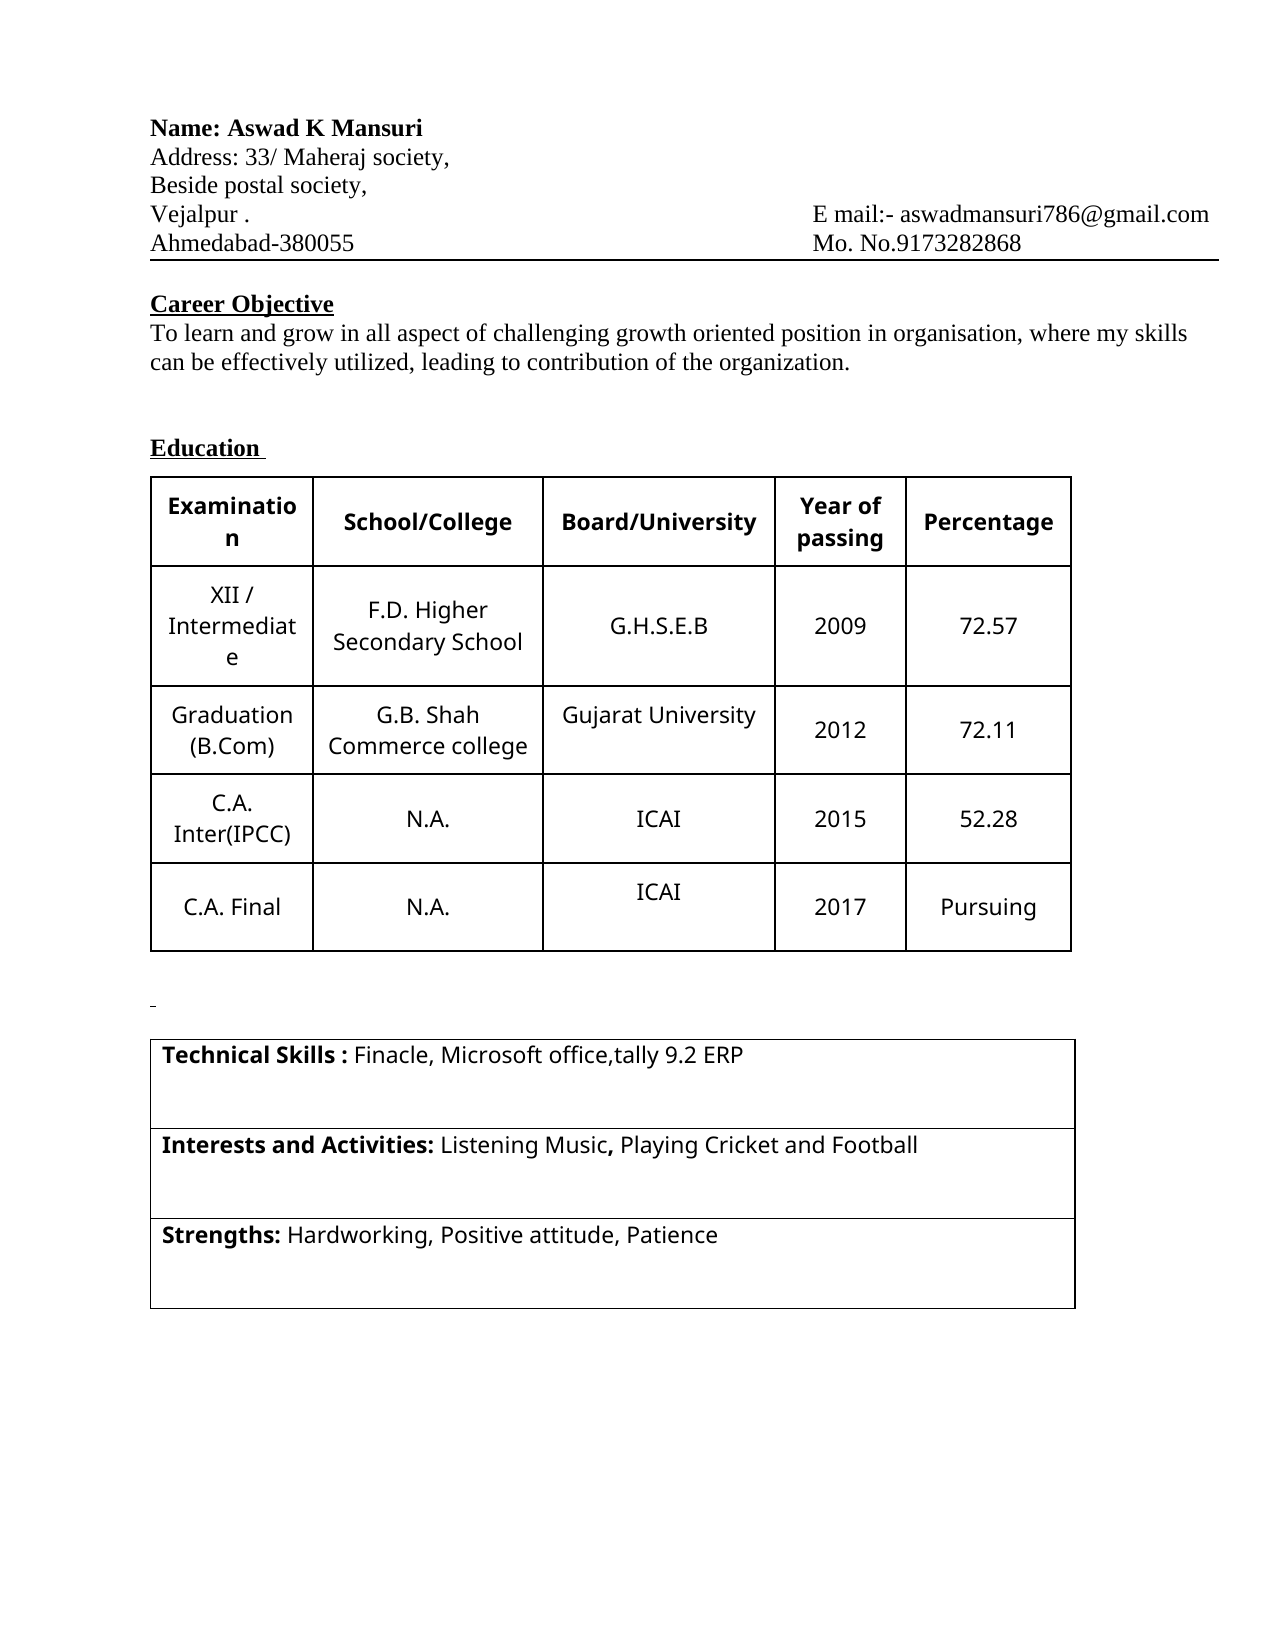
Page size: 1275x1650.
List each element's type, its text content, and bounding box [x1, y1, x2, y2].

text Vejalpur . E mail:- aswadmansuri786@gmail.com [150, 199, 1219, 228]
table_cell Interests and Activities: Listening Music, Playing Cricket and Football [151, 1129, 1074, 1218]
table_cell 72.57 [907, 567, 1070, 684]
table_cell C.A. Inter(IPCC) [152, 775, 312, 862]
table_cell G.B. Shah Commerce college [314, 687, 542, 773]
table_cell N.A. [314, 775, 542, 862]
table_header Percentage [907, 478, 1070, 565]
table_cell Graduation (B.Com) [152, 687, 312, 773]
text Education [150, 433, 1219, 462]
text Name: Aswad K Mansuri [150, 113, 1219, 142]
table_cell 52.28 [907, 775, 1070, 862]
table_cell 2012 [776, 687, 905, 773]
table_cell C.A. Final [152, 864, 312, 950]
table_header Technical Skills : Finacle, Microsoft office,tally 9.2 ERP [151, 1040, 1074, 1128]
table_cell 2017 [776, 864, 905, 950]
table_cell 2009 [776, 567, 905, 684]
table_cell F.D. Higher Secondary School [314, 567, 542, 684]
text Career Objective [150, 289, 1219, 318]
table_cell XII / Intermediate [152, 567, 312, 684]
table_cell Pursuing [907, 864, 1070, 950]
table_header Board/University [544, 478, 774, 565]
text Ahmedabad-380055 Mo. No.9173282868 [150, 228, 1219, 259]
table_cell N.A. [314, 864, 542, 950]
table_header Year of passing [776, 478, 905, 565]
table_cell Gujarat University [544, 687, 774, 773]
text Address: 33/ Maheraj society, [150, 142, 1219, 171]
table_cell ICAI [544, 775, 774, 862]
table_header School/College [314, 478, 542, 565]
text To learn and grow in all aspect of challenging growth oriented position in organisation, where my skills can be effectively utilized, leading to contribution of the organization. [150, 318, 1219, 376]
table_cell ICAI [544, 864, 774, 950]
table_cell Strengths: Hardworking, Positive attitude, Patience [151, 1219, 1074, 1307]
table_cell G.H.S.E.B [544, 567, 774, 684]
table_cell 2015 [776, 775, 905, 862]
table_header Examination [152, 478, 312, 565]
text Beside postal society, [150, 171, 1219, 199]
table_cell 72.11 [907, 687, 1070, 773]
